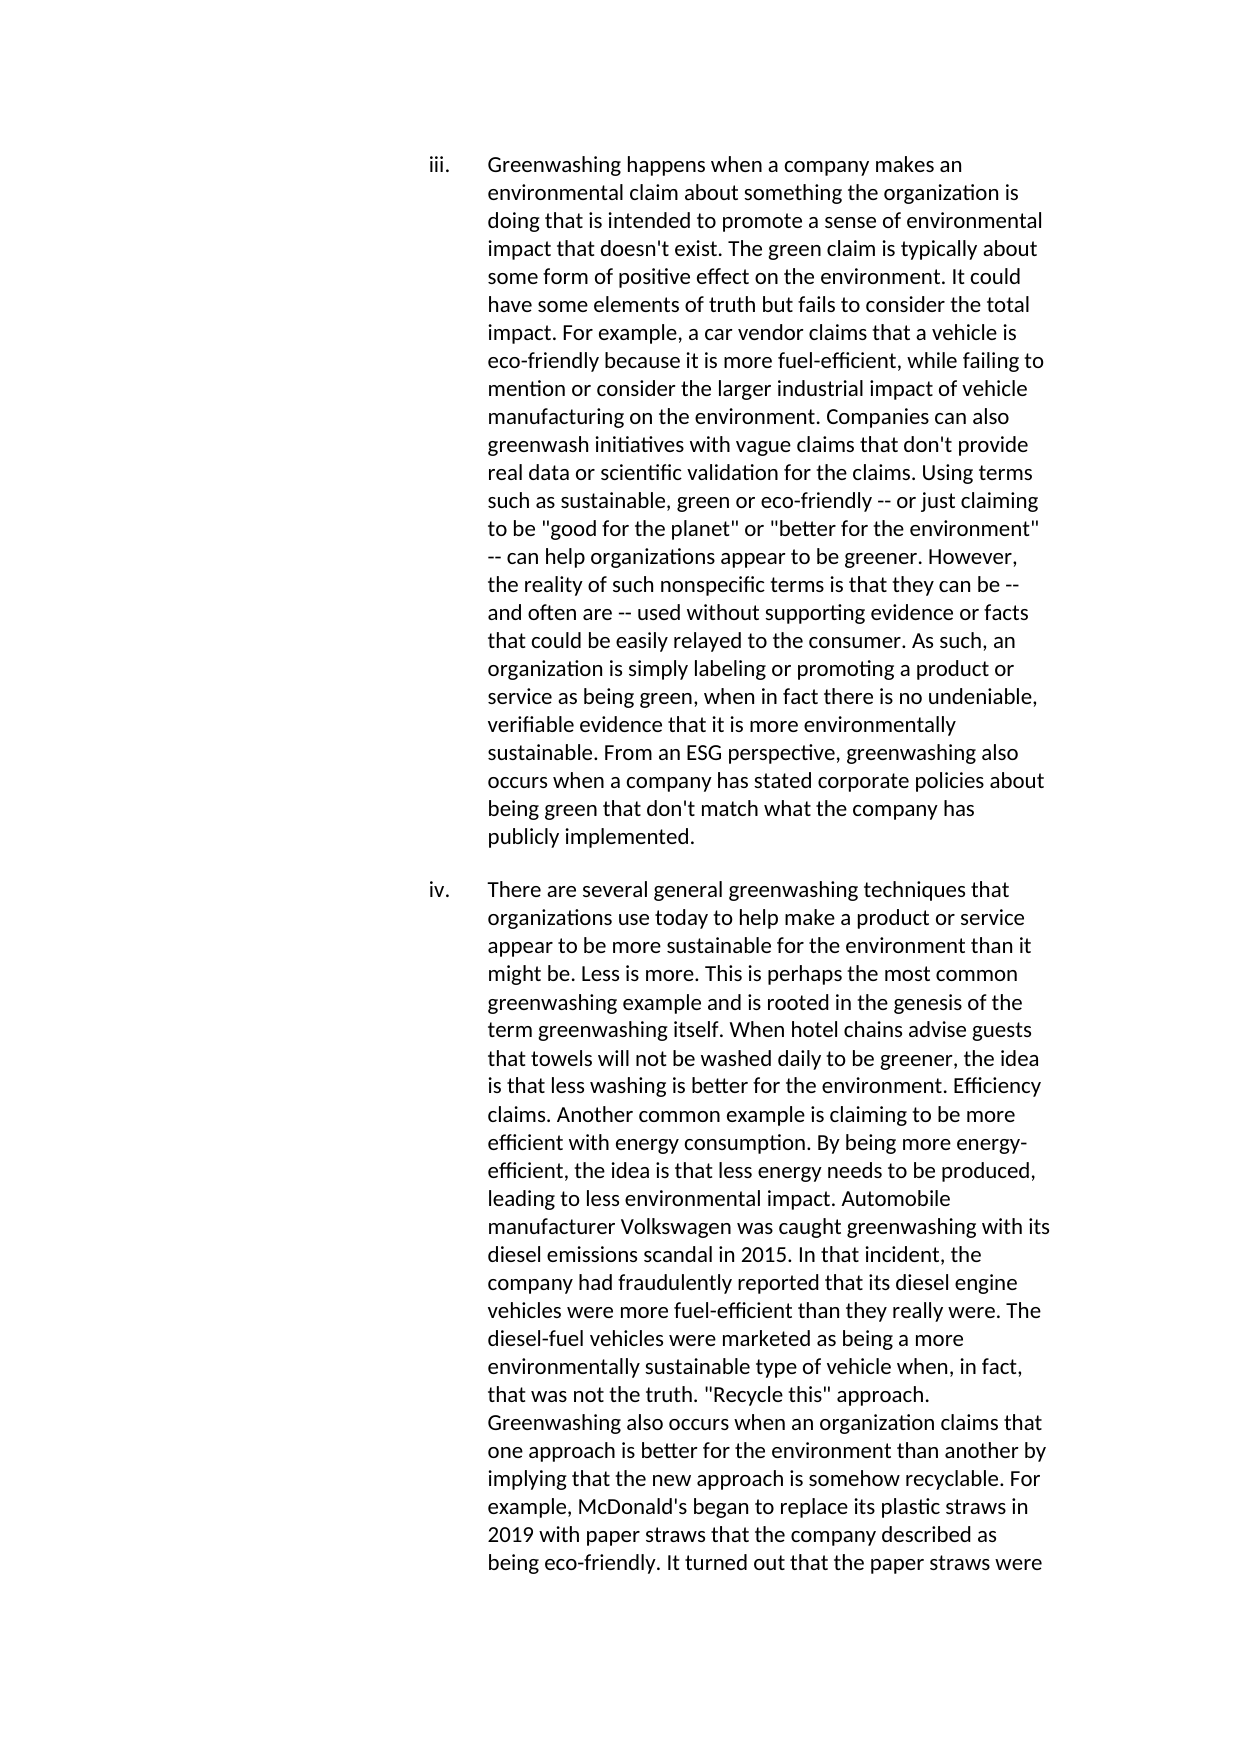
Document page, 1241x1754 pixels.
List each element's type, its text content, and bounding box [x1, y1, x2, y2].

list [450, 876, 1053, 1576]
list Greenwashing happens when a company makes an environmental claim about something the organization is doing that is intended to promote a sense of environmental impact that doesn't exist. The green claim is typically about some form of positive effect on the environment. It could have some elements of truth but fails to consider the total impact. For example, a car vendor claims that a vehicle is eco-friendly because it is more fuel-efficient, while failing to mention or consider the larger industrial impact of vehicle manufacturing on the environment. Companies can also greenwash initiatives with vague claims that don't provide real data or scientific validation for the claims. Using terms such as sustainable, green or eco-friendly -- or just claiming to be "good for the planet" or "better for the environment" -- can help organizations appear to be greener. However, the reality of such nonspecific terms is that they can be -- and often are -- used without supporting evidence or facts that could be easily relayed to the consumer. As such, an organization is simply labeling or promoting a product or service as being green, when in fact there is no undeniable, verifiable evidence that it is more environmentally sustainable. From an ESG perspective, greenwashing also occurs when a company has stated corporate policies about being green that don't match what the company has publicly implemented. [450, 150, 1053, 851]
